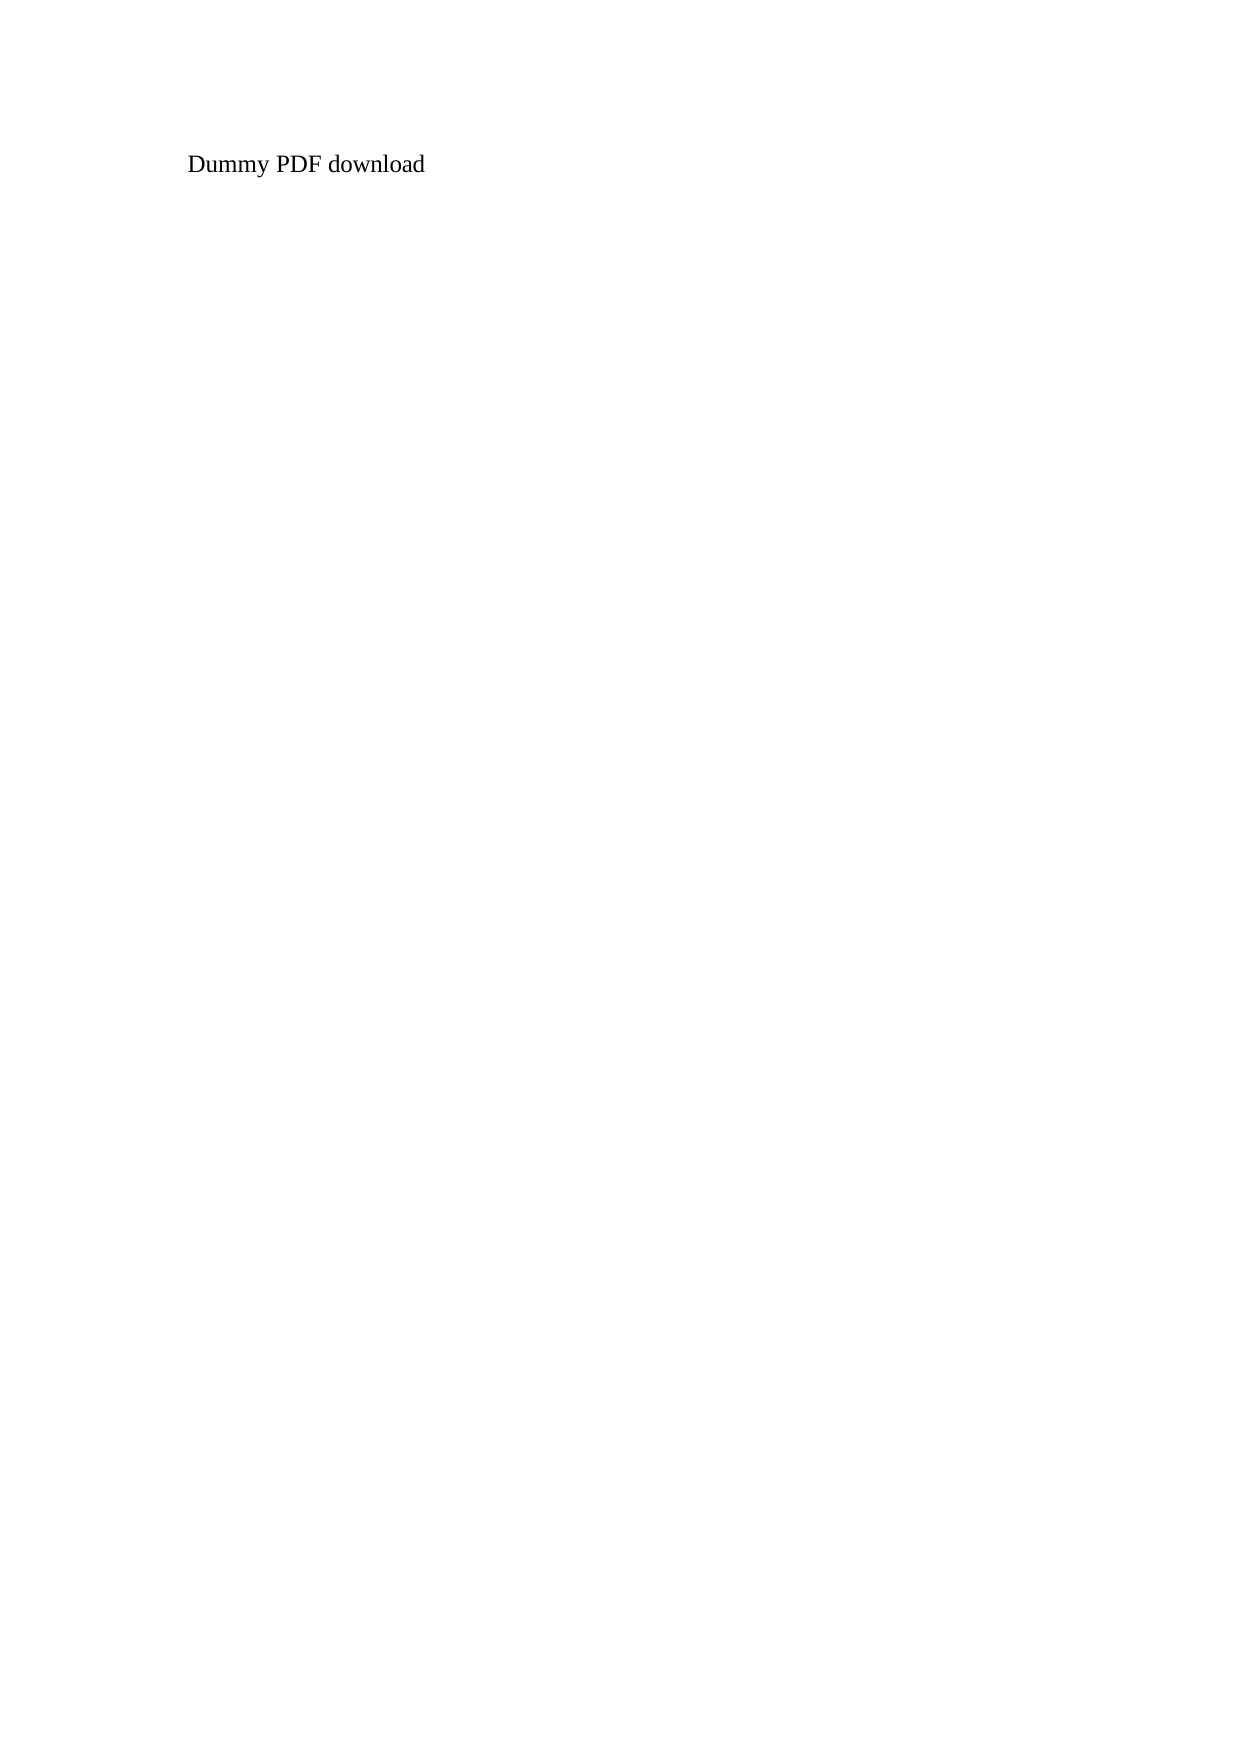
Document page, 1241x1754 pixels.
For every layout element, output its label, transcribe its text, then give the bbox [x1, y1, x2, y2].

text Dummy PDF download [187, 149, 1065, 178]
